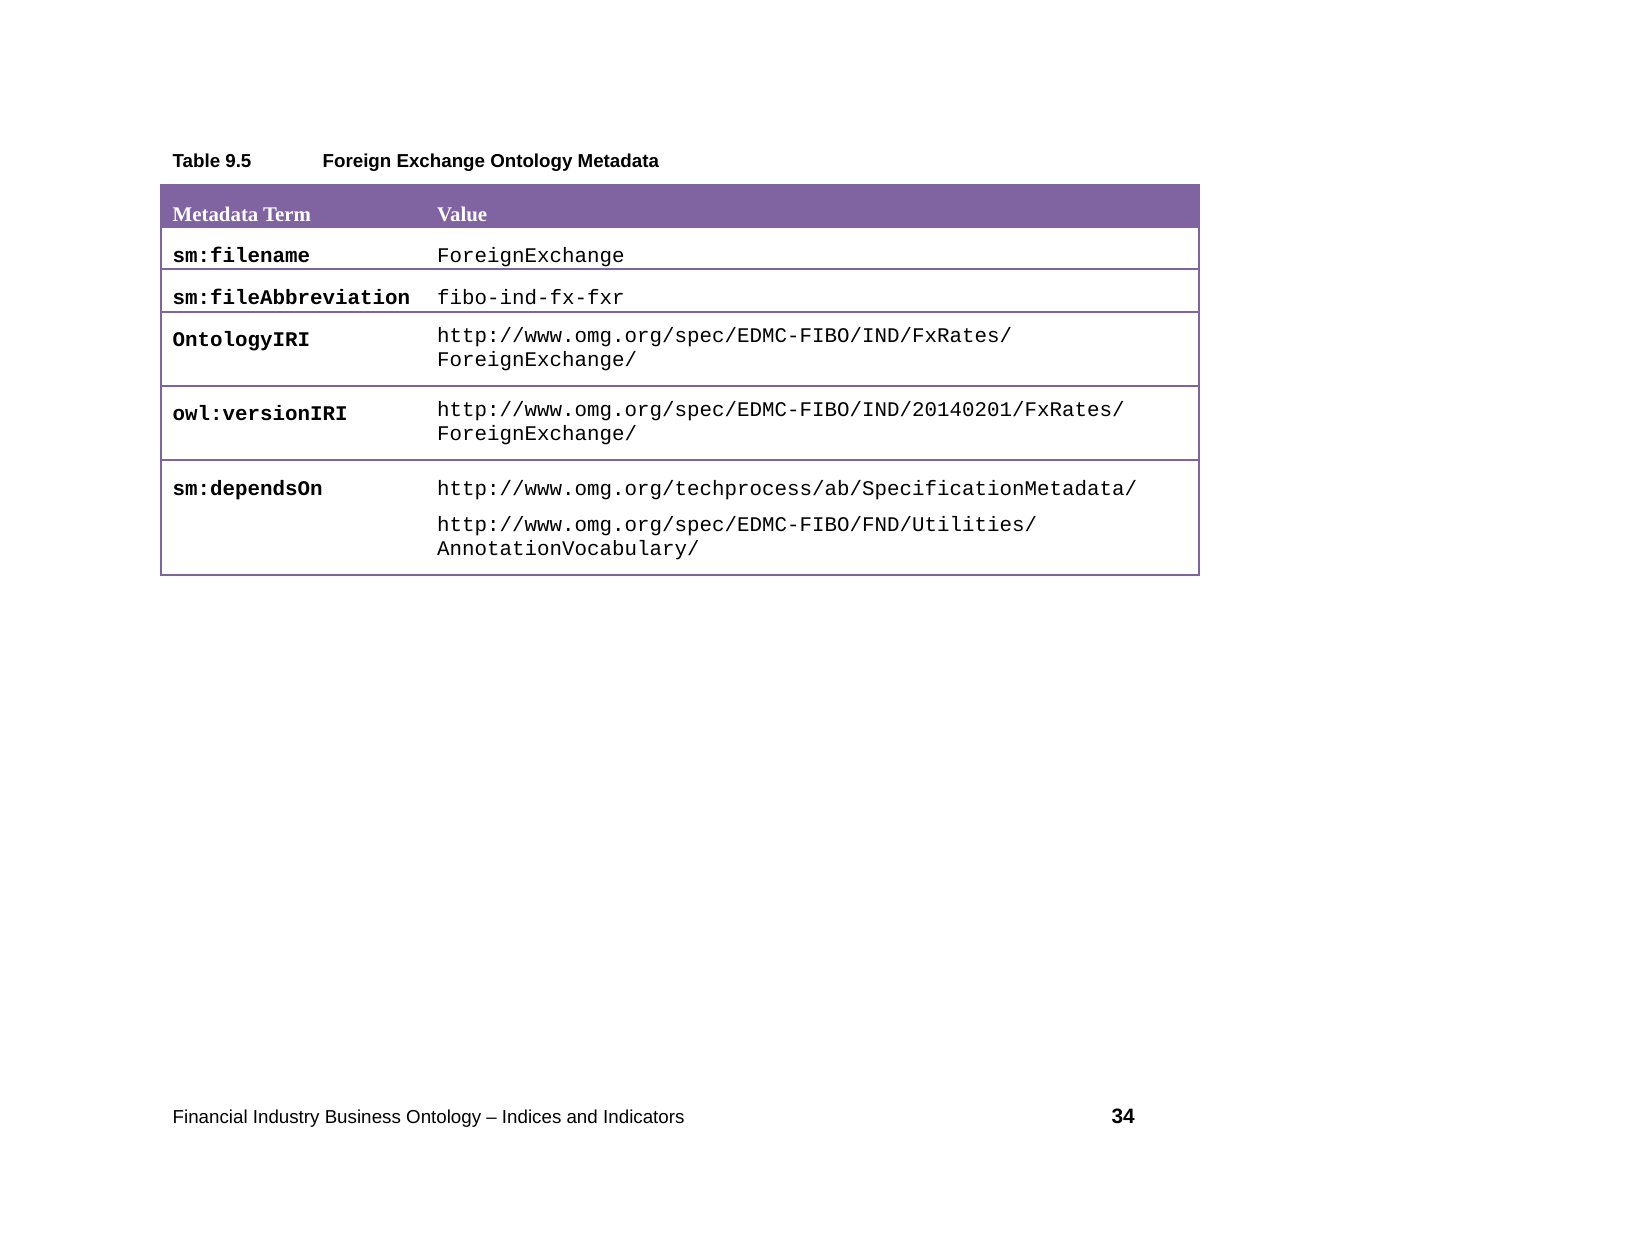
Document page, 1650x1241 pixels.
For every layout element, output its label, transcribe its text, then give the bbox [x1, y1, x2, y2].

text Table 9.5 Foreign Exchange Ontology Metadata [172, 150, 1537, 172]
table_header Value [426, 186, 1198, 226]
table_cell http://www.omg.org/spec/EDMC-FIBO/IND/FxRates/ForeignExchange/ [426, 313, 1198, 385]
table_cell sm:dependsOn [162, 461, 426, 574]
table_cell ForeignExchange [426, 228, 1198, 268]
table_cell fibo-ind-fx-fxr [426, 270, 1198, 311]
table_cell http://www.omg.org/techprocess/ab/SpecificationMetadata/ http://www.omg.org/spec/EDMC-FIBO/FND/Utilities/AnnotationVocabulary/ [426, 461, 1198, 574]
table_cell sm:fileAbbreviation [162, 270, 426, 311]
table_header Metadata Term [162, 186, 426, 226]
table_cell sm:filename [162, 228, 426, 268]
table_cell http://www.omg.org/spec/EDMC-FIBO/IND/20140201/FxRates/ForeignExchange/ [426, 387, 1198, 459]
table_cell OntologyIRI [162, 313, 426, 385]
table_cell owl:versionIRI [162, 387, 426, 459]
